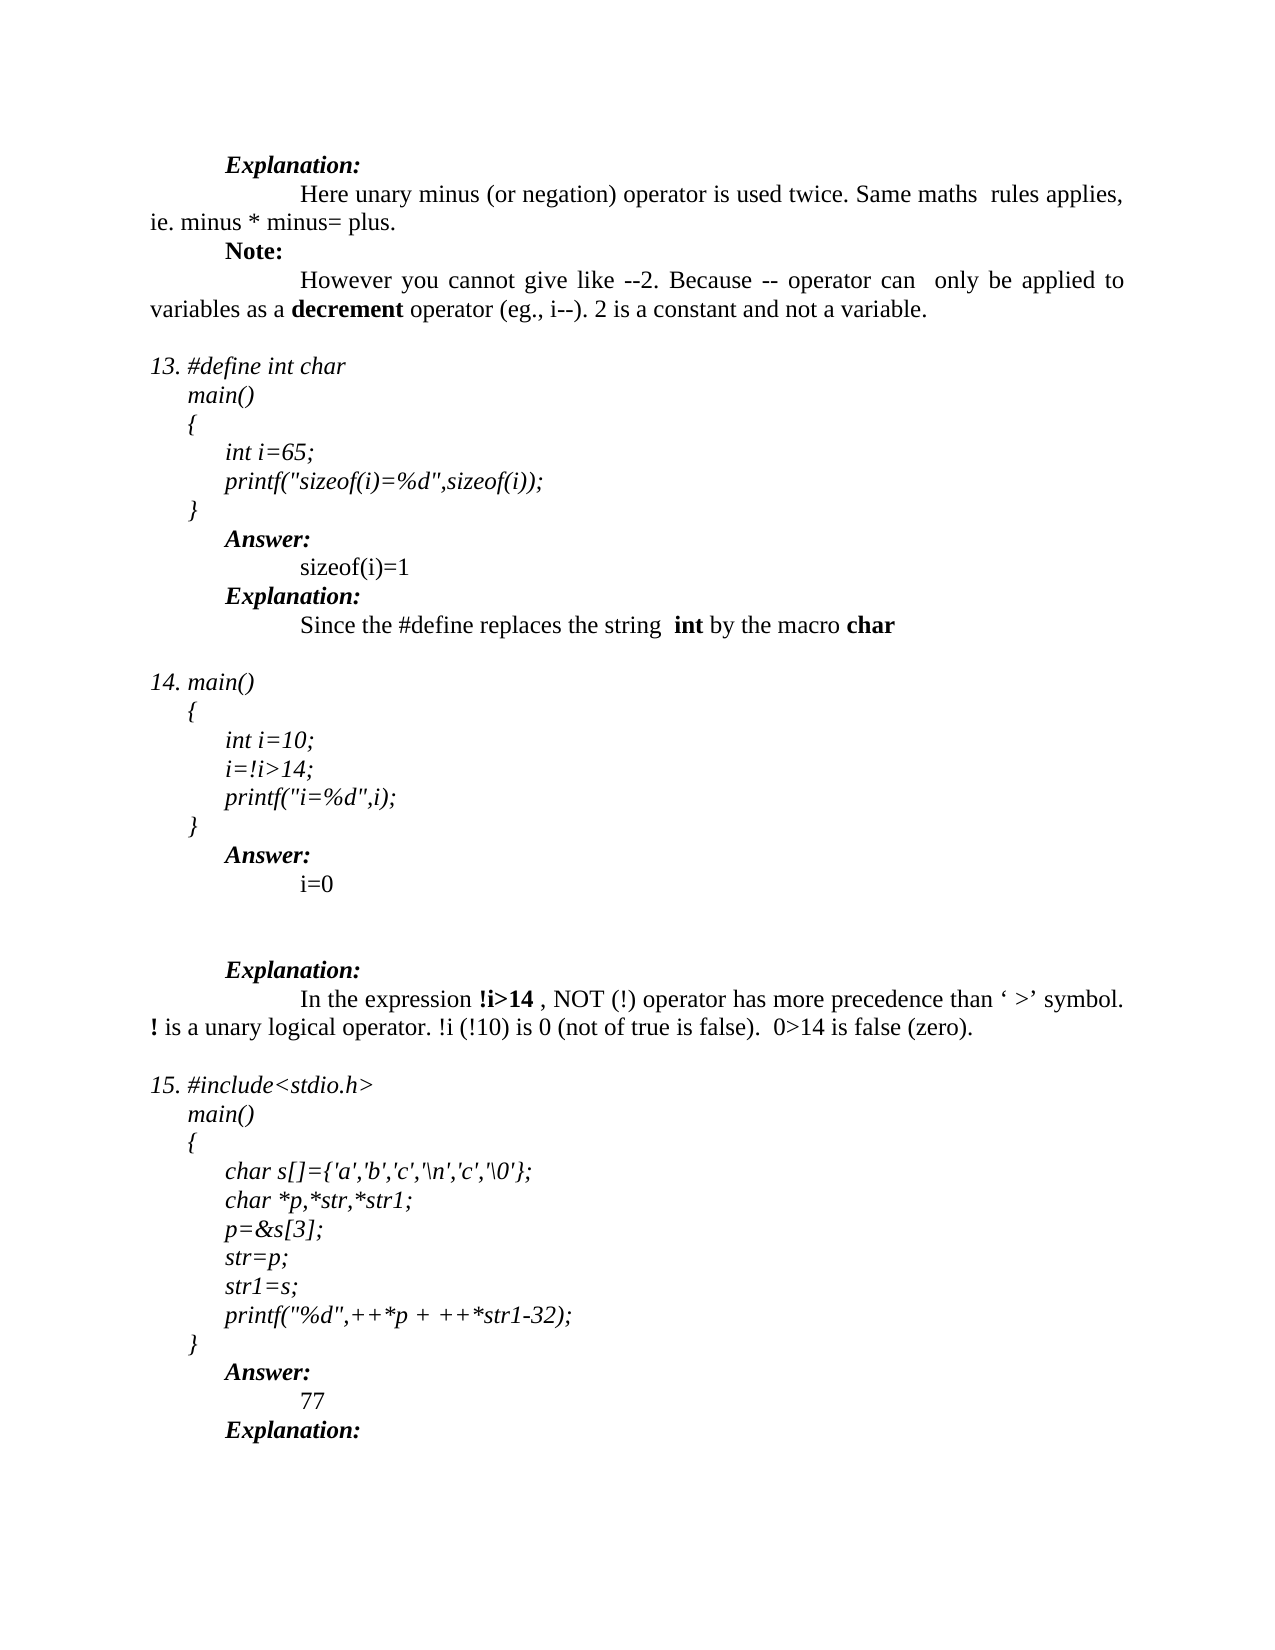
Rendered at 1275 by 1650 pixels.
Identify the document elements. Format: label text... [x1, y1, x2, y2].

text int i=65; [150, 437, 1125, 466]
text printf("sizeof(i)=%d",sizeof(i)); [150, 466, 1125, 495]
list #define int char [150, 351, 1125, 380]
text char *p,*str,*str1; [150, 1185, 1125, 1214]
text Since the #define replaces the string int by the macro char [225, 610, 1125, 639]
text str=p; [150, 1242, 1125, 1271]
text sizeof(i)=1 [150, 552, 1125, 581]
text main() [150, 380, 1125, 409]
text Note: [150, 236, 1125, 265]
text { [150, 1127, 1125, 1156]
text Explanation: [150, 1415, 1125, 1444]
list #include<stdio.h> [150, 1070, 1125, 1099]
text } [150, 811, 1125, 840]
text { [150, 409, 1125, 437]
text Explanation: [150, 955, 1125, 984]
text i=0 [225, 869, 1125, 897]
text i=!i>14; [150, 754, 1125, 782]
text 77 [225, 1386, 1125, 1415]
text printf("i=%d",i); [150, 782, 1125, 811]
text { [150, 696, 1125, 725]
text Explanation: [150, 581, 1125, 610]
text However you cannot give like --2. Because -- operator can only be applied to variables as a decrement operator (eg., i--). 2 is a constant and not a variable. [150, 265, 1125, 322]
text p=&s[3]; [150, 1214, 1125, 1242]
text Explanation: [150, 150, 1125, 179]
text main() [150, 1099, 1125, 1127]
text } [150, 495, 1125, 524]
text int i=10; [150, 725, 1125, 754]
text } [150, 1329, 1125, 1357]
text char s[]={'a','b','c','\n','c','\0'}; [150, 1156, 1125, 1185]
text In the expression !i>14 , NOT (!) operator has more precedence than ‘ >’ symbol. ! is a unary logical operator. !i (!10) is 0 (not of true is false). 0>14 is false (zero). [150, 984, 1125, 1041]
text str1=s; [150, 1271, 1125, 1300]
text Answer: [150, 840, 1125, 869]
list main() [150, 667, 1125, 696]
text printf("%d",++*p + ++*str1-32); [150, 1300, 1125, 1329]
text Answer: [150, 1357, 1125, 1386]
text Here unary minus (or negation) operator is used twice. Same maths rules applies, ie. minus * minus= plus. [150, 179, 1125, 236]
text Answer: [150, 524, 1125, 552]
